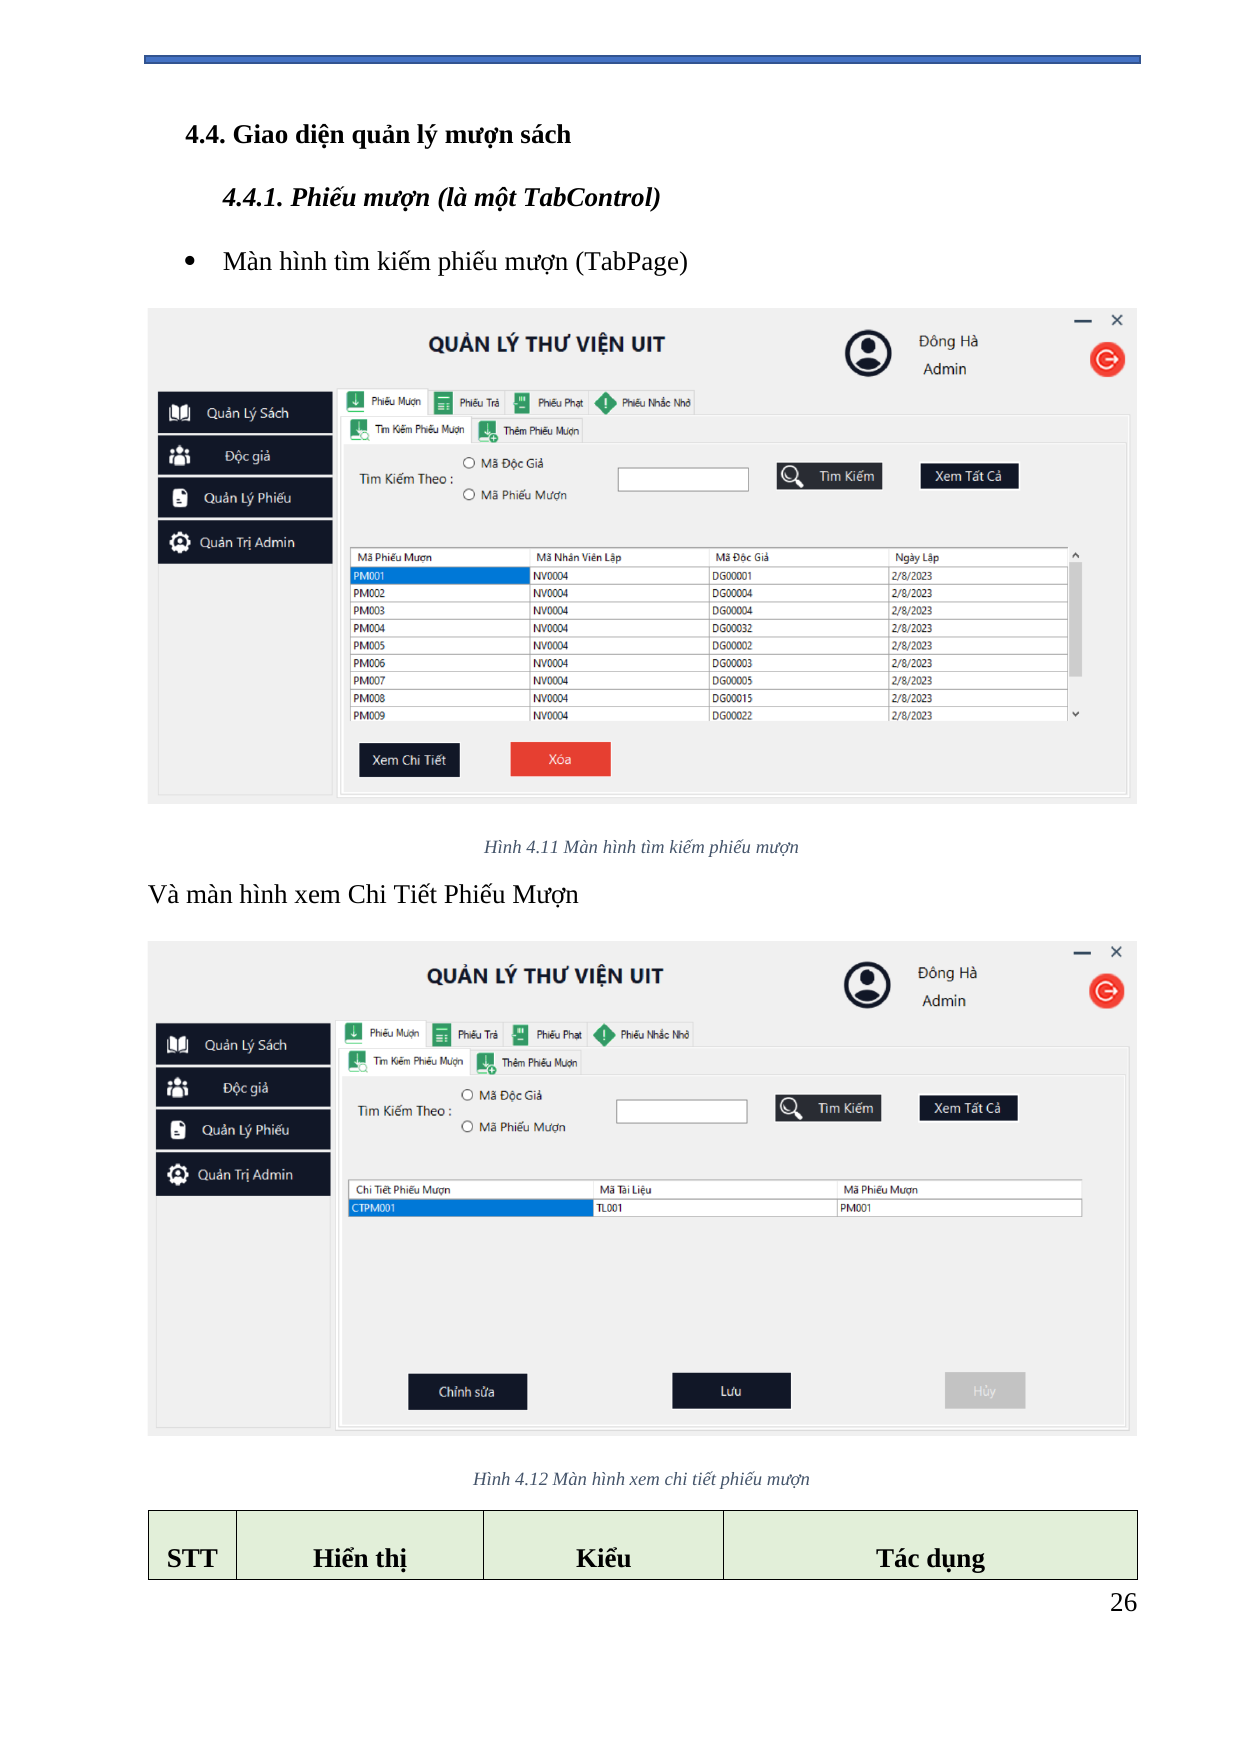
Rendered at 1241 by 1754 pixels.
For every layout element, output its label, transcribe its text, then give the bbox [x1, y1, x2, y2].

text Và màn hình xem Chi Tiết Phiếu Mượn [148, 878, 1137, 909]
subtitle 4.4. Giao diện quản lý mượn sách [185, 118, 1137, 149]
list Màn hình tìm kiếm phiếu mượn (TabPage) [185, 245, 1137, 276]
picture [147, 941, 1137, 1436]
subtitle 4.4.1. Phiếu mượn (là một TabControl) [223, 181, 1137, 213]
text Hình 4.12 Màn hình xem chi tiết phiếu mượn [148, 1468, 1137, 1489]
picture [147, 308, 1137, 804]
table_header Hiển thị [237, 1511, 483, 1579]
table_header Kiểu [484, 1511, 723, 1579]
text Hình 4.11 Màn hình tìm kiếm phiếu mượn [148, 836, 1137, 857]
table_header STT [149, 1511, 236, 1579]
table_header Tác dụng [724, 1511, 1137, 1579]
